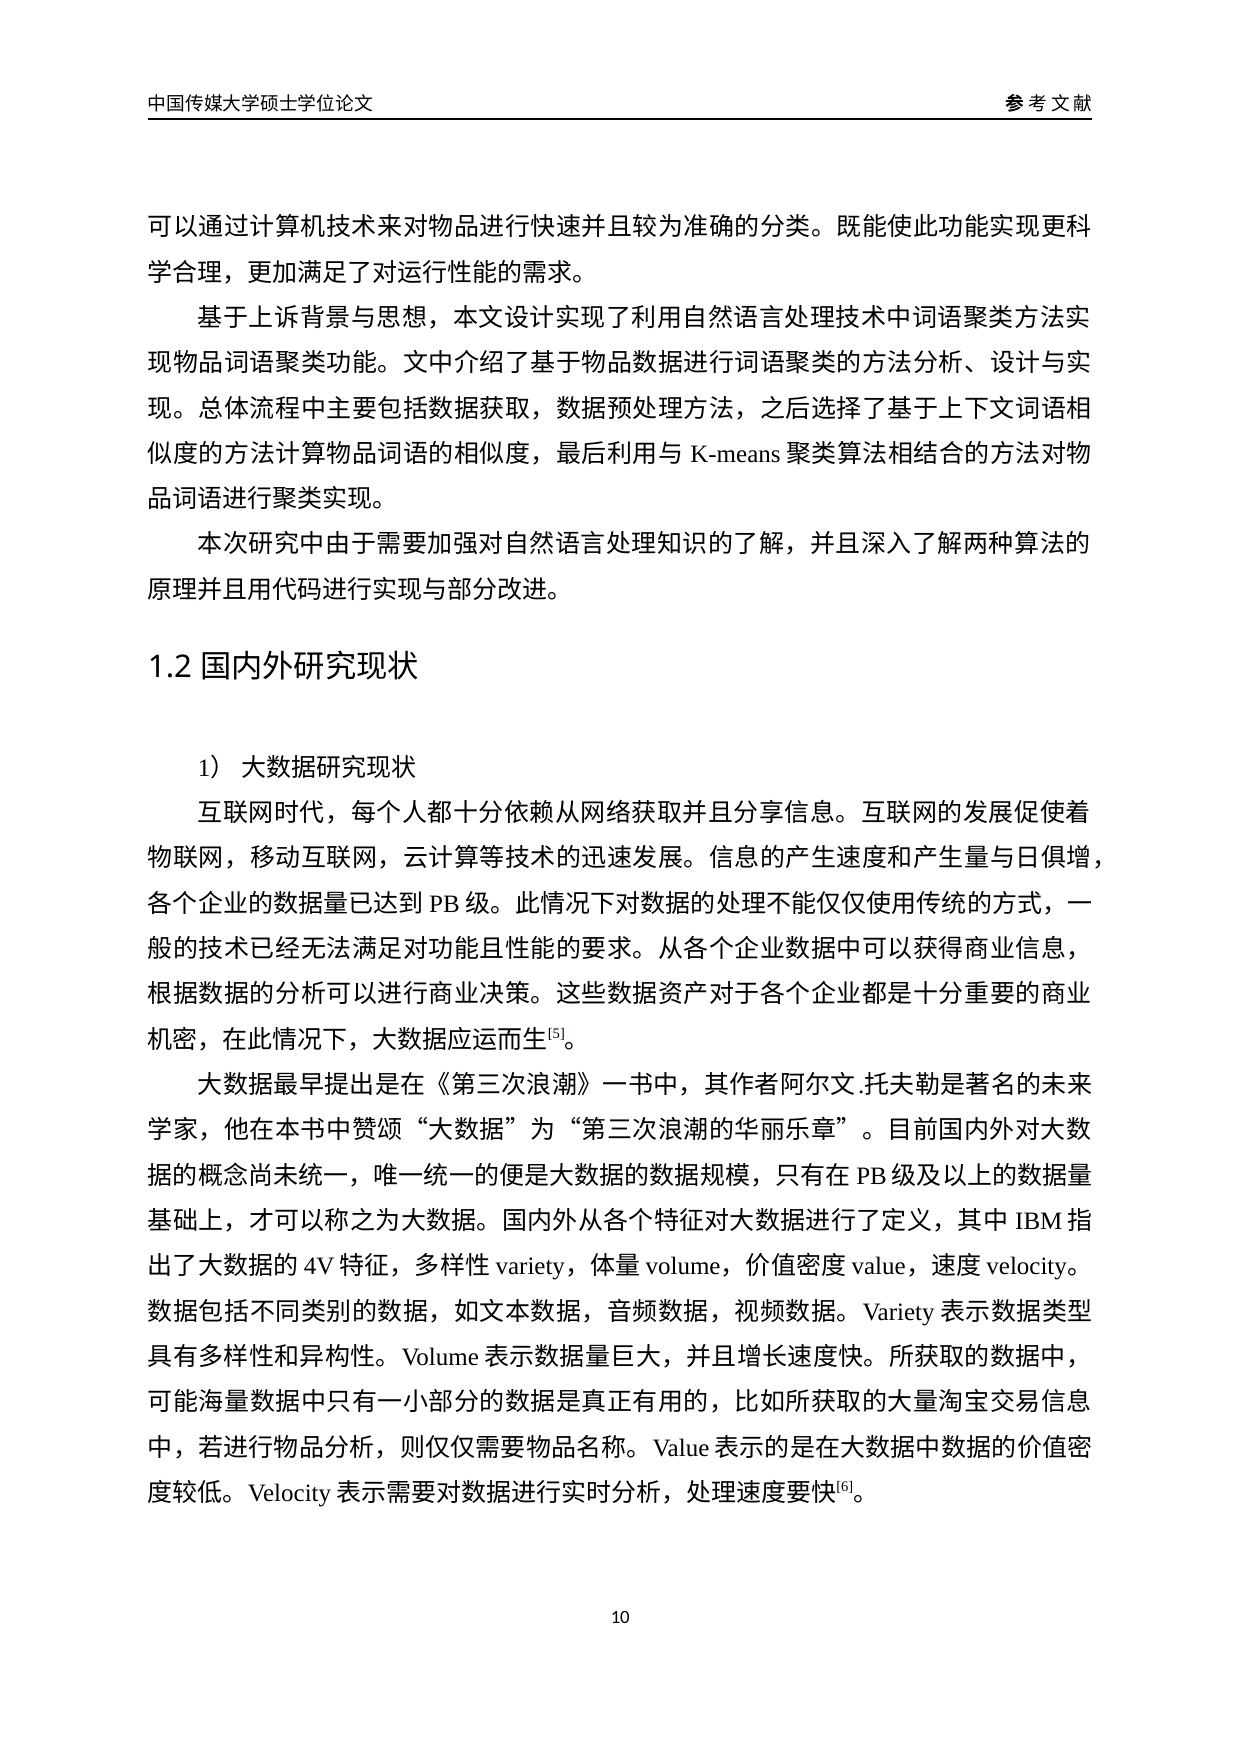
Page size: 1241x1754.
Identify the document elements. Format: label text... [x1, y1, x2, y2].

text 大数据最早提出是在《第三次浪潮》一书中，其作者阿尔文.托夫勒是著名的未来学家，他在本书中赞颂“大数据”为“第三次浪潮的华丽乐章”。目前国内外对大数据的概念尚未统一，唯一统一的便是大数据的数据规模，只有在PB级及以上的数据量基础上，才可以称之为大数据。国内外从各个特征对大数据进行了定义，其中IBM指出了大数据的4V特征，多样性variety，体量volume，价值密度value，速度velocity。数据包括不同类别的数据，如文本数据，音频数据，视频数据。Variety表示数据类型具有多样性和异构性。Volume表示数据量巨大，并且增长速度快。所获取的数据中，可能海量数据中只有一小部分的数据是真正有用的，比如所获取的大量淘宝交易信息中，若进行物品分析，则仅仅需要物品名称。Value表示的是在大数据中数据的价值密度较低。Velocity表示需要对数据进行实时分析，处理速度要快[6]。 [148, 1064, 1092, 1508]
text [148, 207, 1092, 288]
text 1） 大数据研究现状 [148, 747, 1092, 783]
text 互联网时代，每个人都十分依赖从网络获取并且分享信息。互联网的发展促使着物联网，移动互联网，云计算等技术的迅速发展。信息的产生速度和产生量与日俱增，各个企业的数据量已达到PB级。此情况下对数据的处理不能仅仅使用传统的方式，一般的技术已经无法满足对功能且性能的要求。从各个企业数据中可以获得商业信息，根据数据的分析可以进行商业决策。这些数据资产对于各个企业都是十分重要的商业机密，在此情况下，大数据应运而生[5]。 [148, 793, 1092, 1055]
text 本次研究中由于需要加强对自然语言处理知识的了解，并且深入了解两种算法的原理并且用代码进行实现与部分改进。 [148, 524, 1092, 606]
subtitle 1.2 国内外研究现状 [148, 642, 1092, 687]
text 基于上诉背景与思想，本文设计实现了利用自然语言处理技术中词语聚类方法实现物品词语聚类功能。文中介绍了基于物品数据进行词语聚类的方法分析、设计与实现。总体流程中主要包括数据获取，数据预处理方法，之后选择了基于上下文词语相似度的方法计算物品词语的相似度，最后利用与K-means聚类算法相结合的方法对物品词语进行聚类实现。 [148, 297, 1092, 515]
